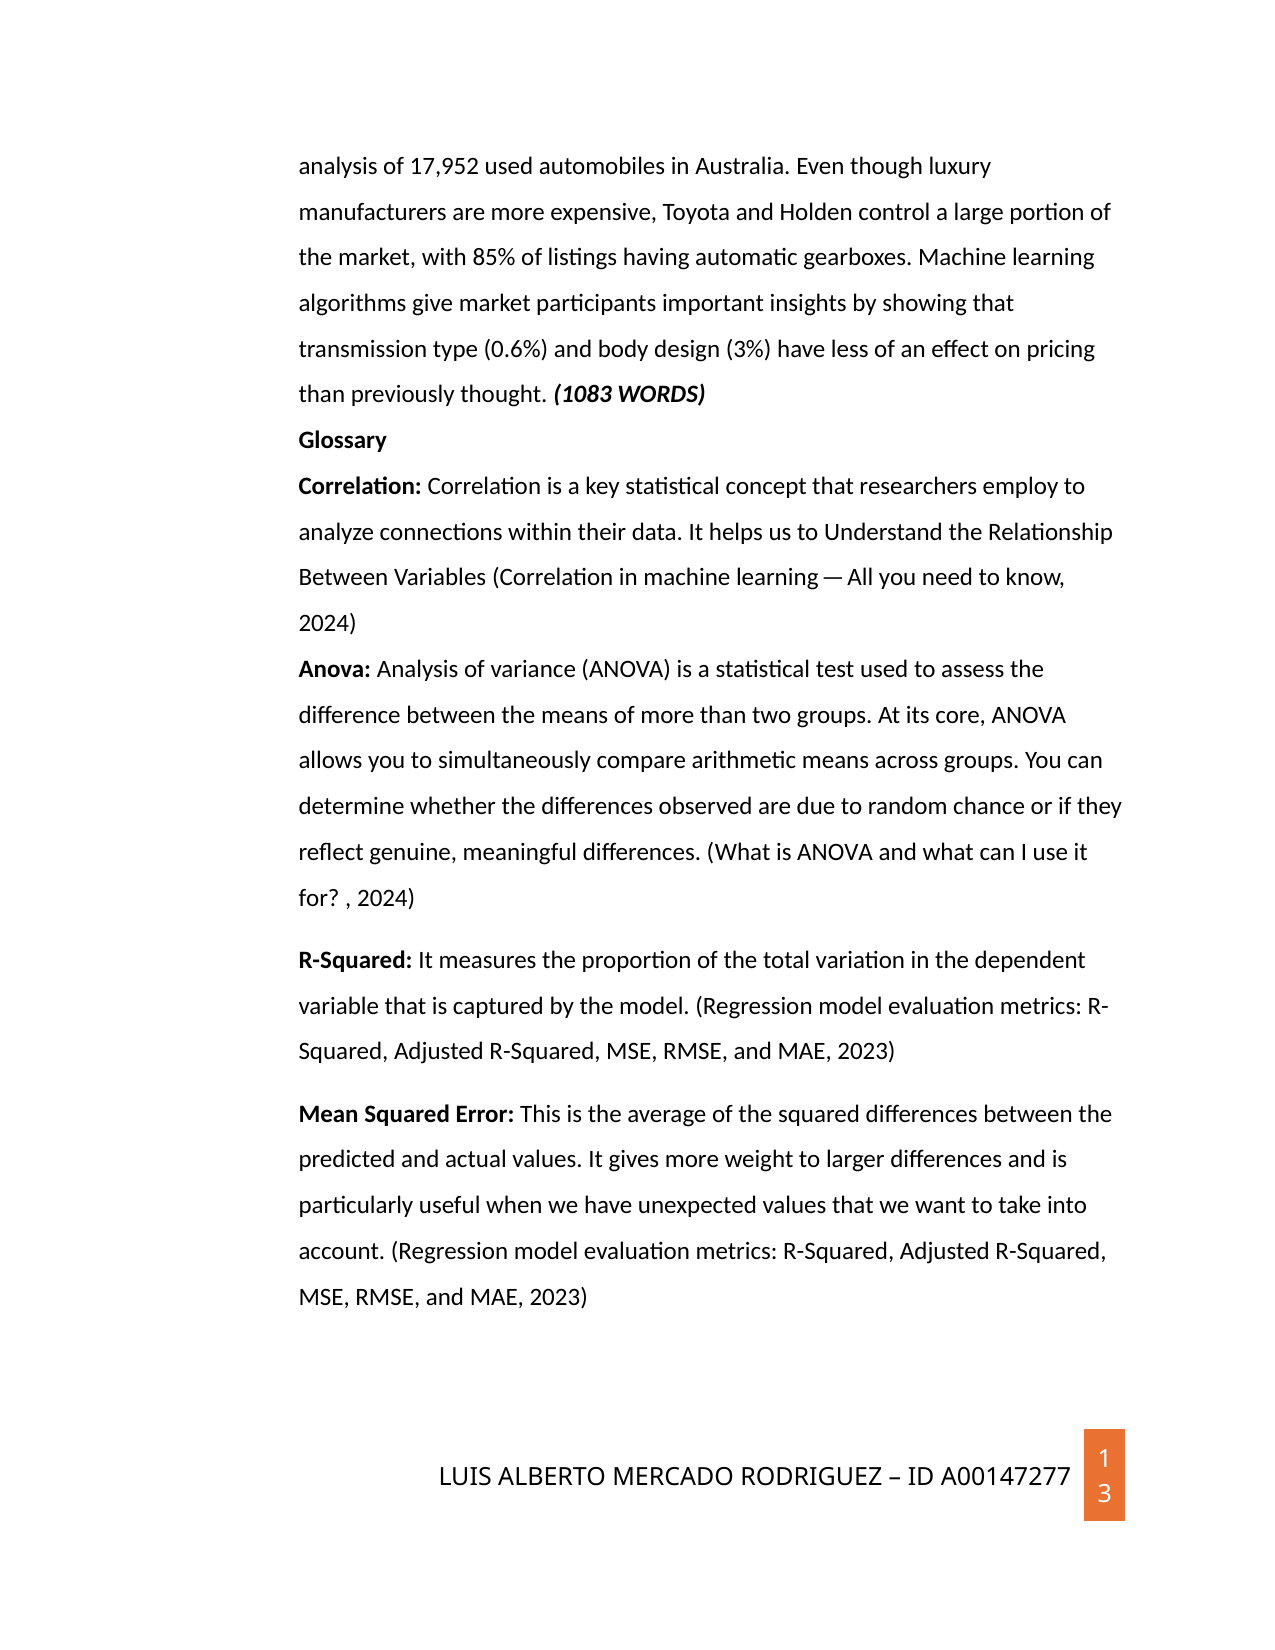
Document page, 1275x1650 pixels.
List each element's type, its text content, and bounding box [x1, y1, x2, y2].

text Mean Squared Error: This is the average of the squared differences between the predicted and actual values. It gives more weight to larger differences and is particularly useful when we have unexpected values that we want to take into account. (Regression model evaluation metrics: R-Squared, Adjusted R-Squared, MSE, RMSE, and MAE, 2023) [298, 1098, 1125, 1311]
text Correlation: Correlation is a key statistical concept that researchers employ to analyze connections within their data. It helps us to Understand the Relationship Between Variables (Correlation in machine learning — All you need to know, 2024) [298, 470, 1125, 638]
text Glossary [298, 424, 1125, 455]
text R-Squared: It measures the proportion of the total variation in the dependent variable that is captured by the model. (Regression model evaluation metrics: R-Squared, Adjusted R-Squared, MSE, RMSE, and MAE, 2023) [298, 944, 1125, 1066]
text Anova: Analysis of variance (ANOVA) is a statistical test used to assess the difference between the means of more than two groups. At its core, ANOVA allows you to simultaneously compare arithmetic means across groups. You can determine whether the differences observed are due to random chance or if they reflect genuine, meaningful differences. (What is ANOVA and what can I use it for? , 2024) [298, 653, 1125, 912]
